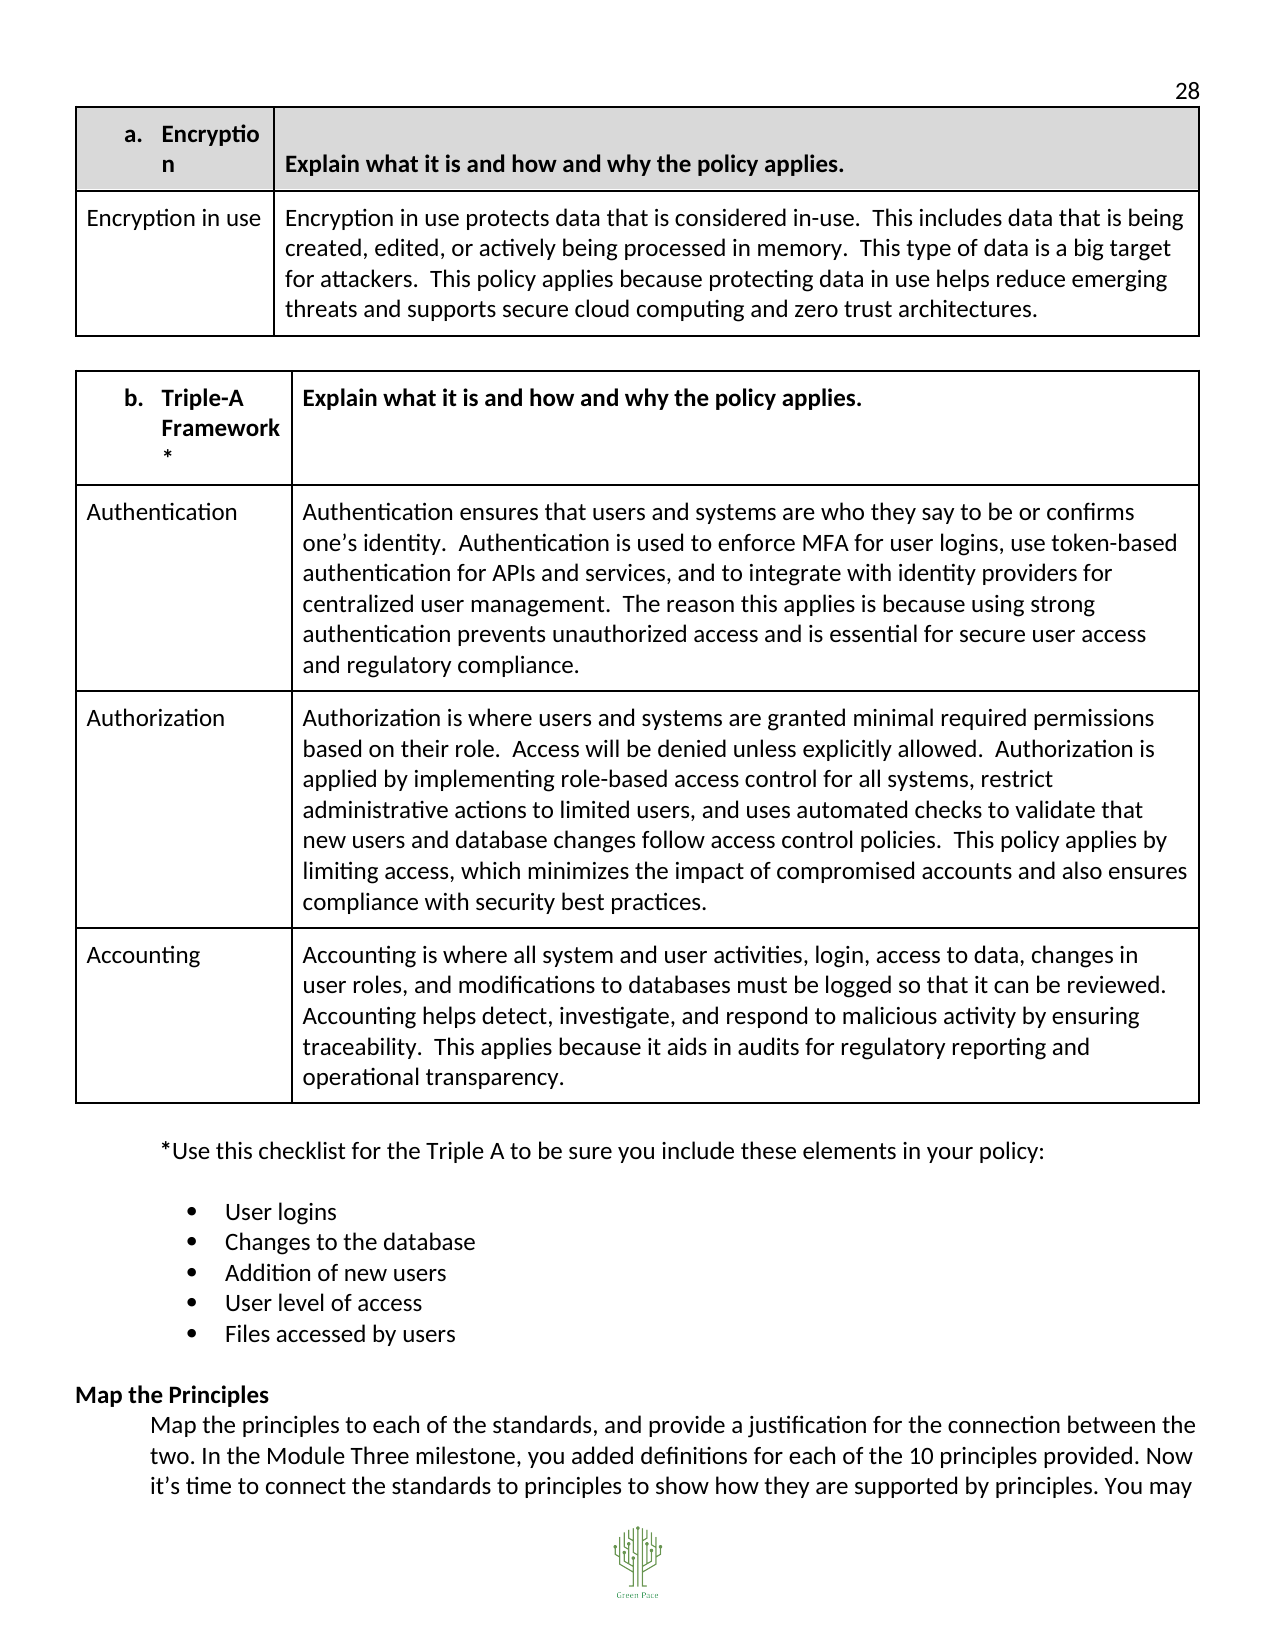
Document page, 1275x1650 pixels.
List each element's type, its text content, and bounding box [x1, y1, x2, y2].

table_header Encryption [77, 108, 273, 189]
list Addition of new users [187, 1257, 1200, 1287]
text *Use this checklist for the Triple A to be sure you include these elements in your policy: [159, 1135, 1200, 1165]
table_cell Accounting is where all system and user activities, login, access to data, changes in user roles, and modifications to databases must be logged so that it can be reviewed. Accounting helps detect, investigate, and respond to malicious activity by ensuring traceability. This applies because it aids in audits for regulatory reporting and operational transparency. [293, 929, 1198, 1102]
picture [605, 1521, 670, 1606]
table_cell Authentication [77, 486, 291, 690]
table_cell Encryption in use [77, 192, 273, 334]
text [150, 1409, 1200, 1501]
table_header Explain what it is and how and why the policy applies. [275, 108, 1198, 189]
table_header Triple-A Framework* [77, 372, 291, 484]
list Files accessed by users [187, 1318, 1200, 1348]
table_cell Authentication ensures that users and systems are who they say to be or confirms one’s identity. Authentication is used to enforce MFA for user logins, use token-based authentication for APIs and services, and to integrate with identity providers for centralized user management. The reason this applies is because using strong authentication prevents unauthorized access and is essential for secure user access and regulatory compliance. [293, 486, 1198, 690]
table_cell Authorization [77, 692, 291, 927]
table_cell Authorization is where users and systems are granted minimal required permissions based on their role. Access will be denied unless explicitly allowed. Authorization is applied by implementing role-based access control for all systems, restrict administrative actions to limited users, and uses automated checks to validate that new users and database changes follow access control policies. This policy applies by limiting access, which minimizes the impact of compromised accounts and also ensures compliance with security best practices. [293, 692, 1198, 927]
table_header Explain what it is and how and why the policy applies. [293, 372, 1198, 484]
list User logins [187, 1196, 1200, 1226]
subtitle Map the Principles [75, 1379, 1200, 1409]
table_cell Accounting [77, 929, 291, 1102]
list Changes to the database [187, 1226, 1200, 1257]
table_cell Encryption in use protects data that is considered in-use. This includes data that is being created, edited, or actively being processed in memory. This type of data is a big target for attackers. This policy applies because protecting data in use helps reduce emerging threats and supports secure cloud computing and zero trust architectures. [275, 192, 1198, 334]
list User level of access [187, 1287, 1200, 1318]
